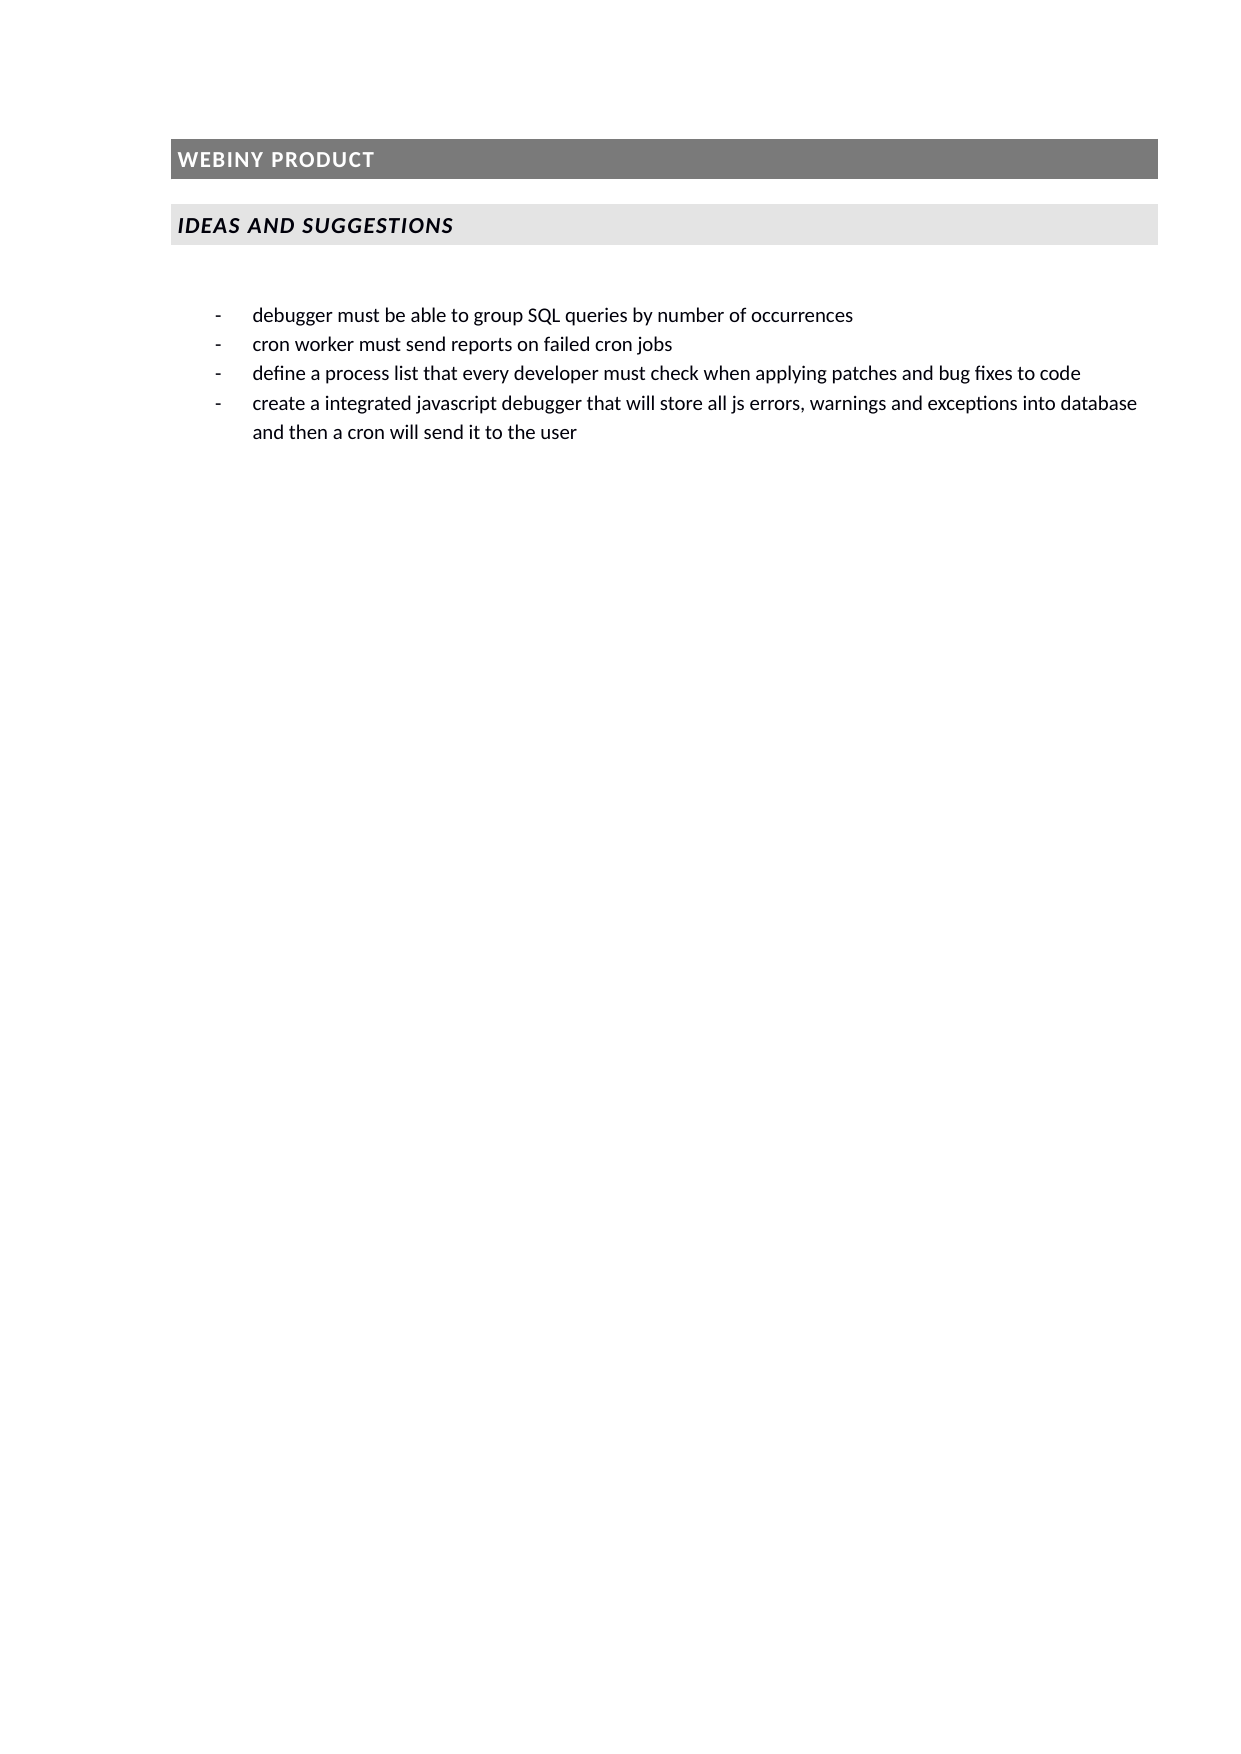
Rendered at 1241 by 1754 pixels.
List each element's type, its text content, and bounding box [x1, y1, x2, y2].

list debugger must be able to group SQL queries by number of occurrences [215, 302, 1152, 328]
list define a process list that every developer must check when applying patches and bug fixes to code [215, 361, 1152, 386]
list create a integrated javascript debugger that will store all js errors, warnings and exceptions into database and then a cron will send it to the user [215, 390, 1152, 444]
list cron worker must send reports on failed cron jobs [215, 331, 1152, 357]
list Webiny PRODUCT [177, 145, 1152, 173]
list Ideas and suggestions [177, 211, 1152, 239]
